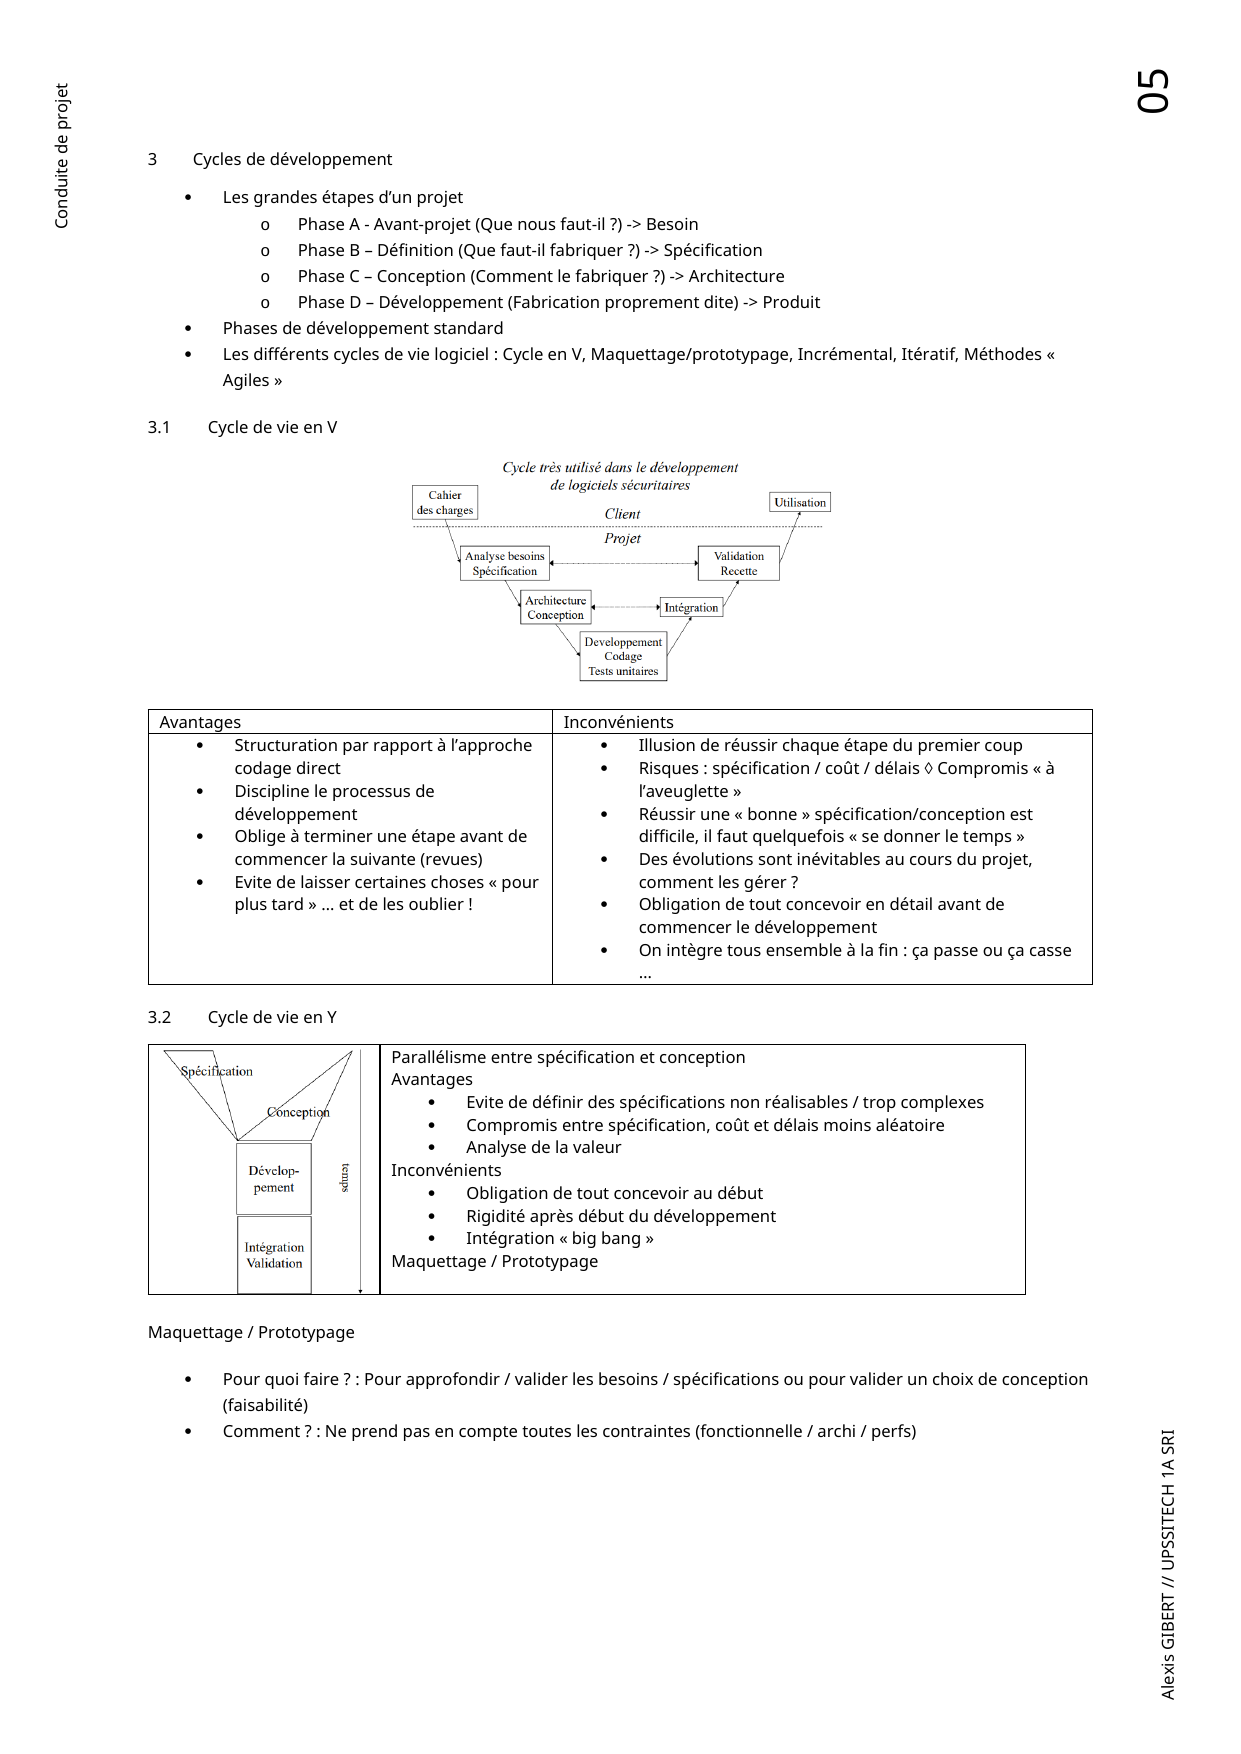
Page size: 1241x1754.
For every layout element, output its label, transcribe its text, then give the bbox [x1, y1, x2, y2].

list Phase D – Développement (Fabrication proprement dite) -> Produit [260, 291, 1093, 313]
list Comment ? : Ne prend pas en compte toutes les contraintes (fonctionnelle / archi / perfs) [185, 1420, 1093, 1442]
table_cell Structuration par rapport à l’approche codage direct Discipline le processus de développement Oblige à terminer une étape avant de commencer la suivante (revues) Evite de laisser certaines choses « pour plus tard » … et de les oublier ! [149, 734, 552, 984]
subtitle Cycle de vie en Y [148, 1006, 1093, 1028]
list Pour quoi faire ? : Pour approfondir / valider les besoins / spécifications ou pour valider un choix de conception (faisabilité) [185, 1368, 1093, 1416]
subtitle Cycles de développement [148, 148, 1093, 170]
list Phase C – Conception (Comment le fabriquer ?) -> Architecture [260, 264, 1093, 287]
list Les différents cycles de vie logiciel : Cycle en V, Maquettage/prototypage, Incrémental, Itératif, Méthodes « Agiles » [185, 343, 1093, 392]
list Phase A - Avant-projet (Que nous faut-il ?) -> Besoin [260, 212, 1093, 235]
table_cell Illusion de réussir chaque étape du premier coup Risques : spécification / coût / délais Compromis « à l’aveuglette » Réussir une « bonne » spécification/conception est difficile, il faut quelquefois « se donner le temps » Des évolutions sont inévitables au cours du projet, comment les gérer ? Obligation de tout concevoir en détail avant de commencer le développement On intègre tous ensemble à la fin : ça passe ou ça casse … [553, 734, 1092, 984]
table_header Parallélisme entre spécification et conception Avantages Evite de définir des spécifications non réalisables / trop complexes Compromis entre spécification, coût et délais moins aléatoire Analyse de la valeur Inconvénients Obligation de tout concevoir au début Rigidité après début du développement Intégration « big bang » Maquettage / Prototypage [381, 1045, 1025, 1294]
list Les grandes étapes d’un projet [185, 186, 1093, 209]
table_header [369, 1045, 379, 1294]
table_header Inconvénients [553, 710, 1092, 733]
picture [407, 454, 834, 686]
text Maquettage / Prototypage [148, 1295, 1093, 1343]
list Phases de développement standard [185, 317, 1093, 339]
table_header [149, 1045, 159, 1294]
table_header Avantages [149, 710, 552, 733]
list Phase B – Définition (Que faut-il fabriquer ?) -> Spécification [260, 238, 1093, 261]
picture [159, 1045, 369, 1294]
subtitle Cycle de vie en V [148, 416, 1093, 438]
